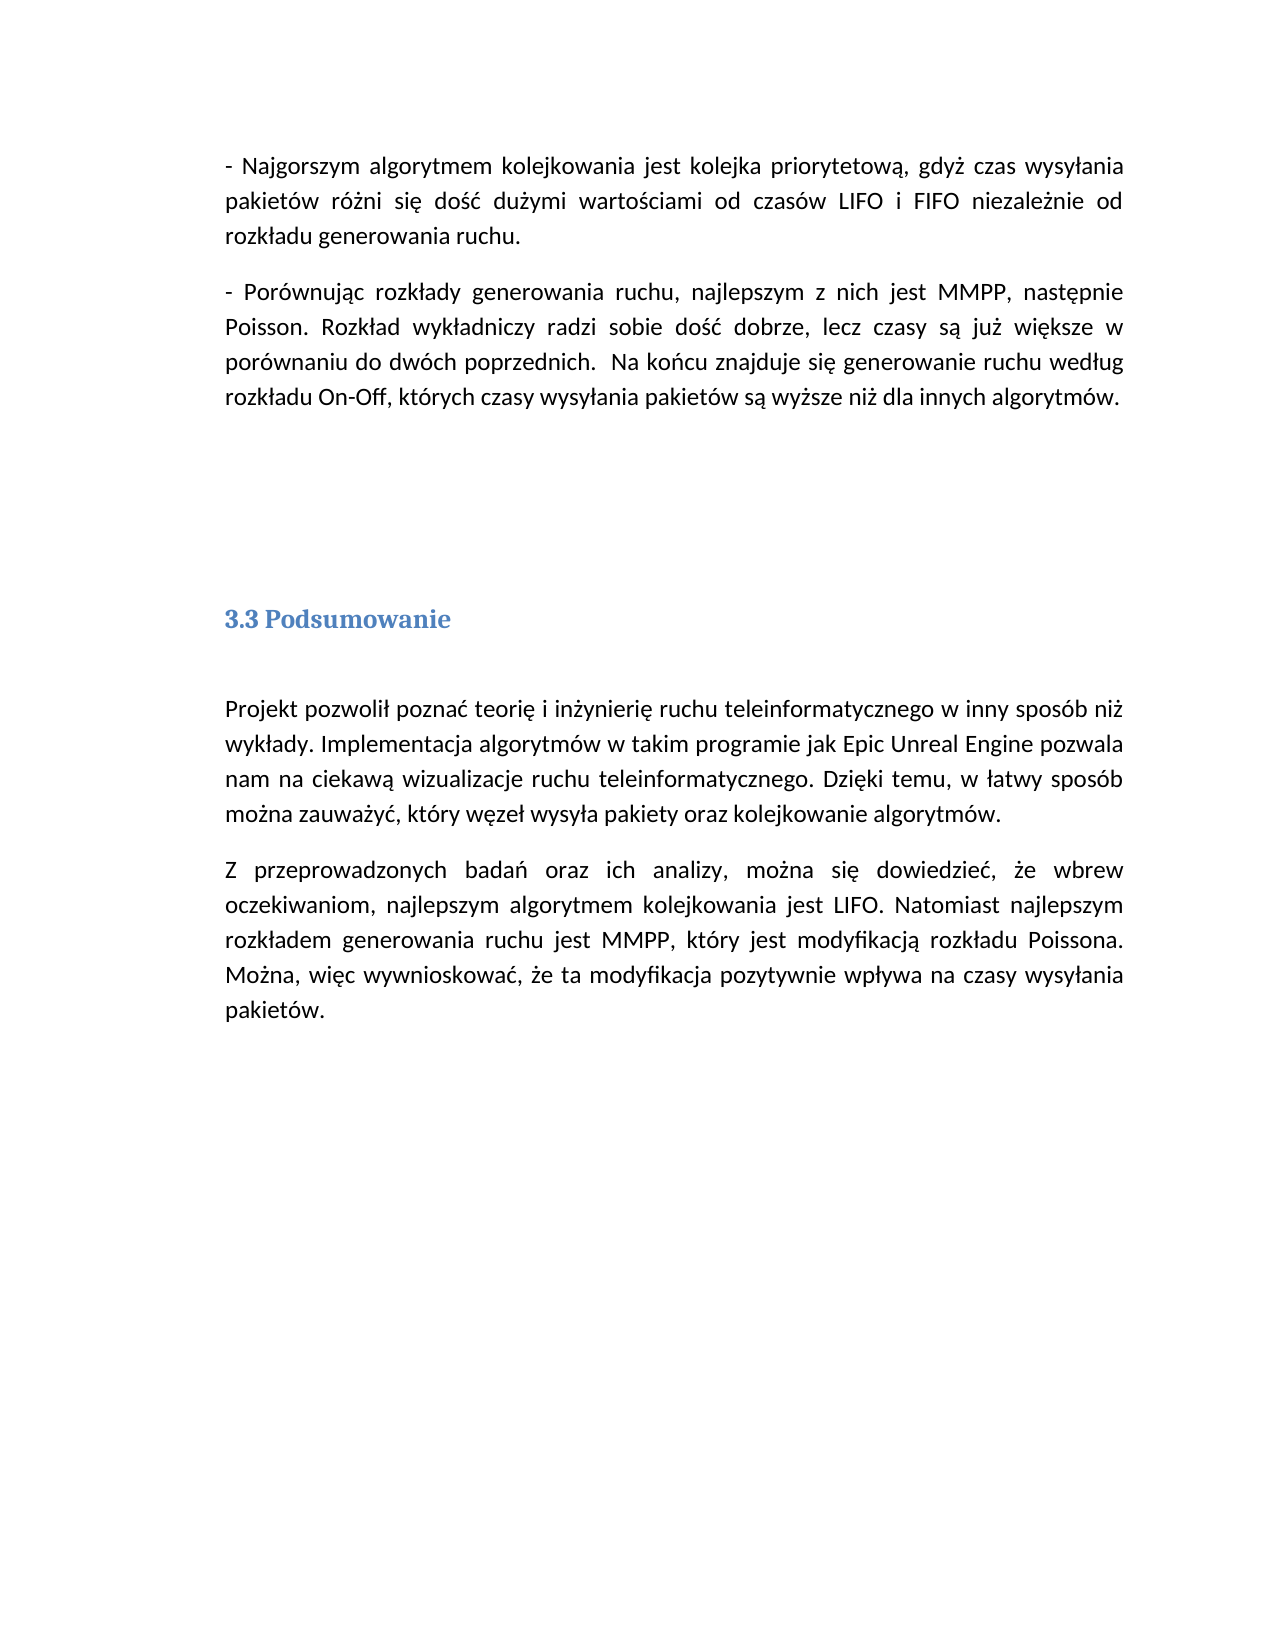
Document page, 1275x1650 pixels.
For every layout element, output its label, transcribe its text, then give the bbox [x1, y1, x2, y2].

text - Najgorszym algorytmem kolejkowania jest kolejka priorytetową, gdyż czas wysyłania pakietów różni się dość dużymi wartościami od czasów LIFO i FIFO niezależnie od rozkładu generowania ruchu. [225, 150, 1125, 251]
text Z przeprowadzonych badań oraz ich analizy, można się dowiedzieć, że wbrew oczekiwaniom, najlepszym algorytmem kolejkowania jest LIFO. Natomiast najlepszym rozkładem generowania ruchu jest MMPP, który jest modyfikacją rozkładu Poissona. Można, więc wywnioskować, że ta modyfikacja pozytywnie wpływa na czasy wysyłania pakietów. [225, 854, 1125, 1024]
text - Porównując rozkłady generowania ruchu, najlepszym z nich jest MMPP, następnie Poisson. Rozkład wykładniczy radzi sobie dość dobrze, lecz czasy są już większe w porównaniu do dwóch poprzednich. Na końcu znajduje się generowanie ruchu według rozkładu On-Off, których czasy wysyłania pakietów są wyższe niż dla innych algorytmów. [225, 276, 1125, 411]
text Projekt pozwolił poznać teorię i inżynierię ruchu teleinformatycznego w inny sposób niż wykłady. Implementacja algorytmów w takim programie jak Epic Unreal Engine pozwala nam na ciekawą wizualizacje ruchu teleinformatycznego. Dzięki temu, w łatwy sposób można zauważyć, który węzeł wysyła pakiety oraz kolejkowanie algorytmów. [225, 693, 1125, 828]
subtitle 3.3 Podsumowanie [150, 604, 1125, 635]
